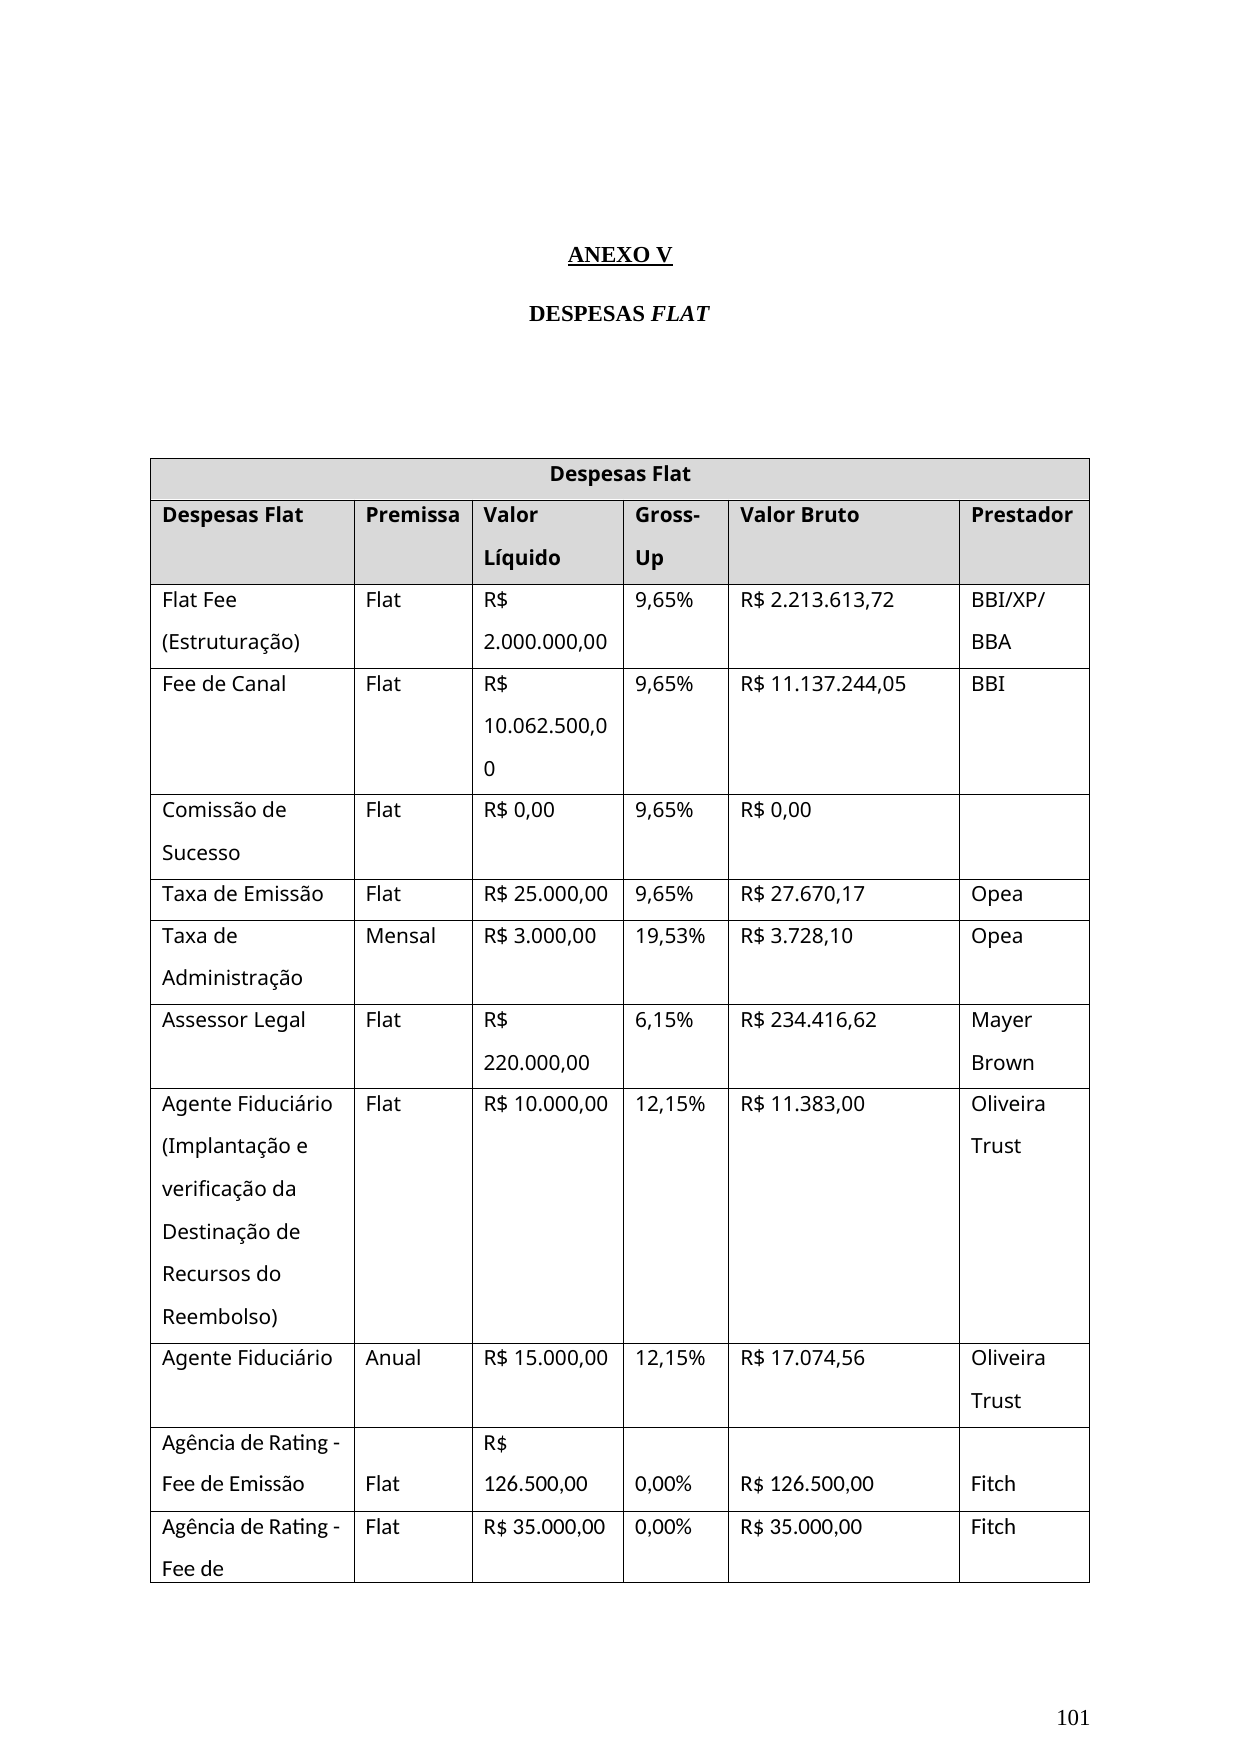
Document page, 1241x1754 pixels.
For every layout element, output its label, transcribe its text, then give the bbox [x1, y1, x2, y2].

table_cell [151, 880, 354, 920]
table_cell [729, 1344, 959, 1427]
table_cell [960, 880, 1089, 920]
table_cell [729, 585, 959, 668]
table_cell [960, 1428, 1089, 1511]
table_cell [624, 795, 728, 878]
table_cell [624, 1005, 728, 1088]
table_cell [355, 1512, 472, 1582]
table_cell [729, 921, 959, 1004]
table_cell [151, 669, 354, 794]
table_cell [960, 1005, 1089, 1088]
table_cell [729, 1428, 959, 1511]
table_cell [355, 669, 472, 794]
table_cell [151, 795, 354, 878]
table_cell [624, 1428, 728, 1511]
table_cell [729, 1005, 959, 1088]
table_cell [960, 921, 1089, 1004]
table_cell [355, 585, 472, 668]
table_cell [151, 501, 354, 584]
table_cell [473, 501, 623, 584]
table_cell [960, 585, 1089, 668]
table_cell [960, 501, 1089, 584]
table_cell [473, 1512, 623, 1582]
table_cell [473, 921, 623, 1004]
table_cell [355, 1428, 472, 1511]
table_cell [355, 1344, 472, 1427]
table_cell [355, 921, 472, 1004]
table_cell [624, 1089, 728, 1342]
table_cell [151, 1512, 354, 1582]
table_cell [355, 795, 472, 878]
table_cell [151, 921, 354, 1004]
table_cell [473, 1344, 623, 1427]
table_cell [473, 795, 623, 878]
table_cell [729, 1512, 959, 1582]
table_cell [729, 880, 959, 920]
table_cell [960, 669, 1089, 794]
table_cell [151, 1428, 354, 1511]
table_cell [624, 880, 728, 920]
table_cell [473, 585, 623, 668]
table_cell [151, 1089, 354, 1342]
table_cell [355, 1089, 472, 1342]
text DESPESAS FLAT [150, 294, 1090, 328]
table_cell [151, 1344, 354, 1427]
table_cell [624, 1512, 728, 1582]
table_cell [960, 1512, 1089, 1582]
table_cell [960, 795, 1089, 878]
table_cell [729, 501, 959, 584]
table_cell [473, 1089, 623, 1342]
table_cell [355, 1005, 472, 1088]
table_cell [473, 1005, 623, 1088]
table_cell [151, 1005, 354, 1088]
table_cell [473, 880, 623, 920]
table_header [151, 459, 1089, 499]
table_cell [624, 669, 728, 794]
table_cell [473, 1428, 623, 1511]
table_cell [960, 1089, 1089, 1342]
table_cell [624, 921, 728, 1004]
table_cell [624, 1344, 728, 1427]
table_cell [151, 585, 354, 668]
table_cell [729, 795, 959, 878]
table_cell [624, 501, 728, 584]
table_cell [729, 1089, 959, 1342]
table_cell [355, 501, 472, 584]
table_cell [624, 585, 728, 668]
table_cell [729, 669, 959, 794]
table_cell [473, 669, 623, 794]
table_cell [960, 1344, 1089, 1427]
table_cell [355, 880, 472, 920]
